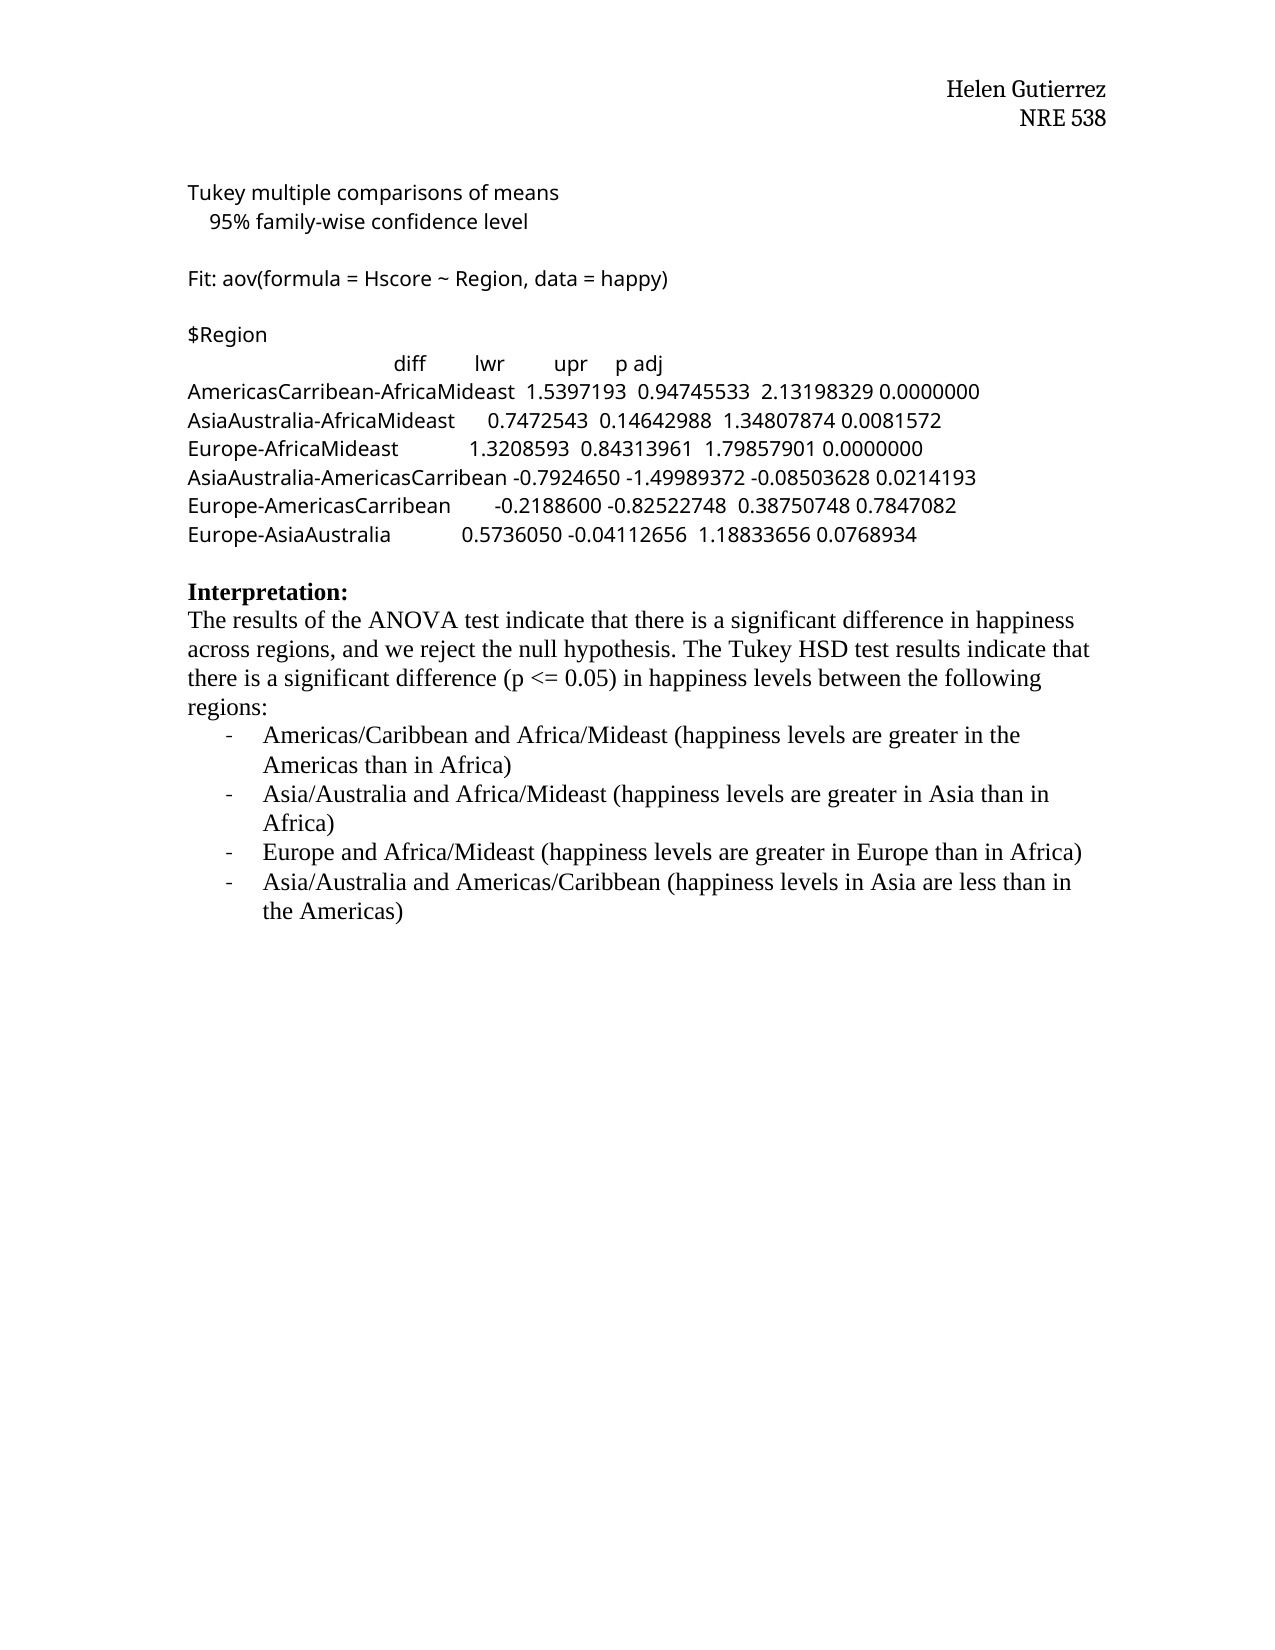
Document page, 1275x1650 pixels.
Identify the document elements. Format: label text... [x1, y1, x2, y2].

text Europe-AfricaMideast 1.3208593 0.84313961 1.79857901 0.0000000 [187, 434, 1106, 463]
list Europe and Africa/Mideast (happiness levels are greater in Europe than in Africa) [225, 837, 1106, 867]
text Tukey multiple comparisons of means [187, 178, 1106, 207]
text diff lwr upr p adj [187, 349, 1106, 377]
list Asia/Australia and Americas/Caribbean (happiness levels in Asia are less than in the Americas) [225, 867, 1106, 925]
text Interpretation: [187, 577, 1106, 606]
text AsiaAustralia-AmericasCarribean -0.7924650 -1.49989372 -0.08503628 0.0214193 [187, 463, 1106, 491]
text Fit: aov(formula = Hscore ~ Region, data = happy) [187, 264, 1106, 292]
text 95% family-wise confidence level [187, 207, 1106, 235]
text Europe-AsiaAustralia 0.5736050 -0.04112656 1.18833656 0.0768934 [187, 520, 1106, 548]
text The results of the ANOVA test indicate that there is a significant difference in happiness across regions, and we reject the null hypothesis. The Tukey HSD test results indicate that there is a significant difference (p <= 0.05) in happiness levels between the following regions: [187, 606, 1106, 721]
list Asia/Australia and Africa/Mideast (happiness levels are greater in Asia than in Africa) [225, 779, 1106, 837]
text $Region [187, 321, 1106, 349]
text AsiaAustralia-AfricaMideast 0.7472543 0.14642988 1.34807874 0.0081572 [187, 406, 1106, 434]
list Americas/Caribbean and Africa/Mideast (happiness levels are greater in the Americas than in Africa) [225, 721, 1106, 779]
text Europe-AmericasCarribean -0.2188600 -0.82522748 0.38750748 0.7847082 [187, 491, 1106, 520]
text AmericasCarribean-AfricaMideast 1.5397193 0.94745533 2.13198329 0.0000000 [187, 377, 1106, 406]
